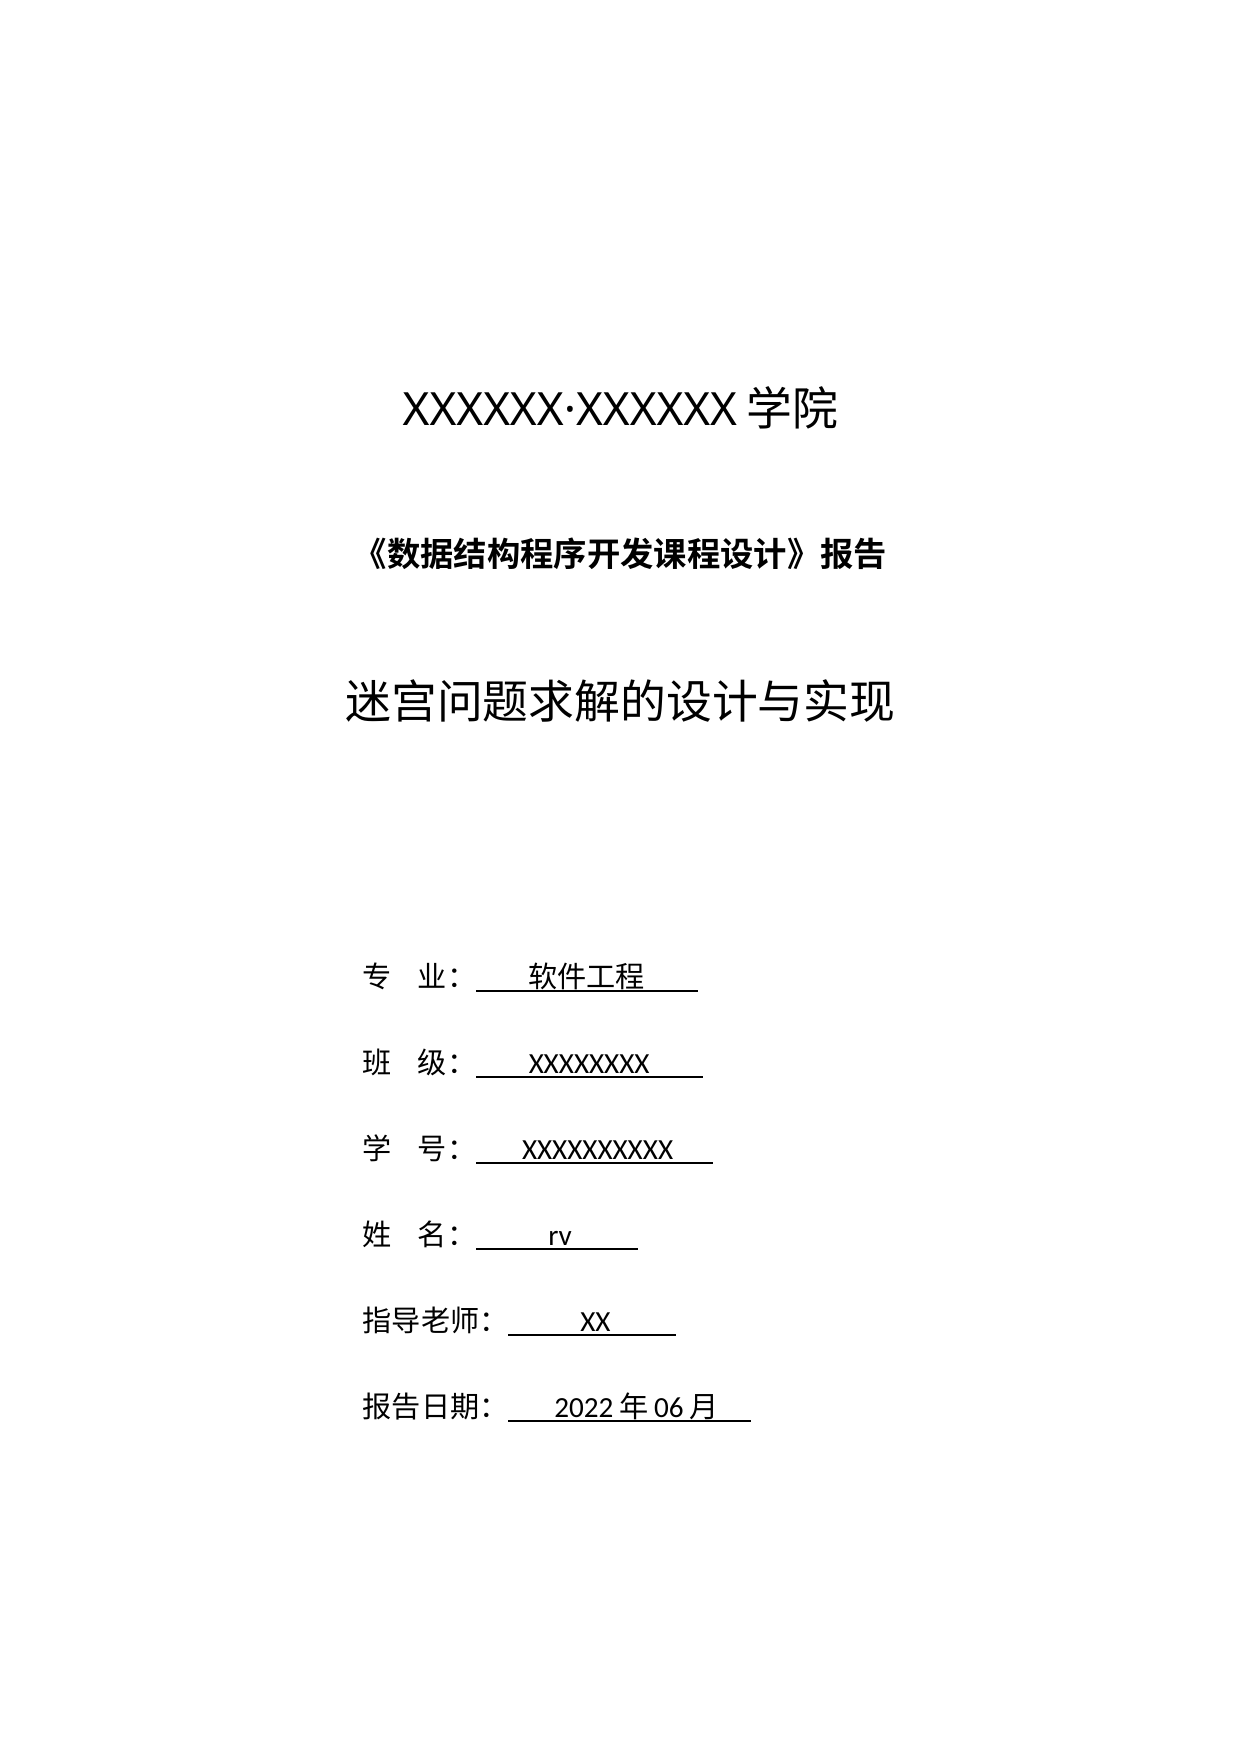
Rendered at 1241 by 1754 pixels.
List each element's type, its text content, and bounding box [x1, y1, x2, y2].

text 报告日期： 2022年06月 [187, 1373, 1053, 1438]
text XXXXXX·XXXXXX学院 [187, 357, 1053, 454]
text 专 业： 软件工程 [187, 942, 1053, 1007]
text 指导老师： XX [187, 1287, 1053, 1352]
text 《数据结构程序开发课程设计》报告 [187, 519, 1053, 584]
text 学 号： XXXXXXXXXX [187, 1114, 1053, 1179]
text 班 级： XXXXXXXX [187, 1028, 1053, 1093]
text 姓 名： rv [187, 1200, 1053, 1265]
text 迷宫问题求解的设计与实现 [187, 649, 1053, 747]
